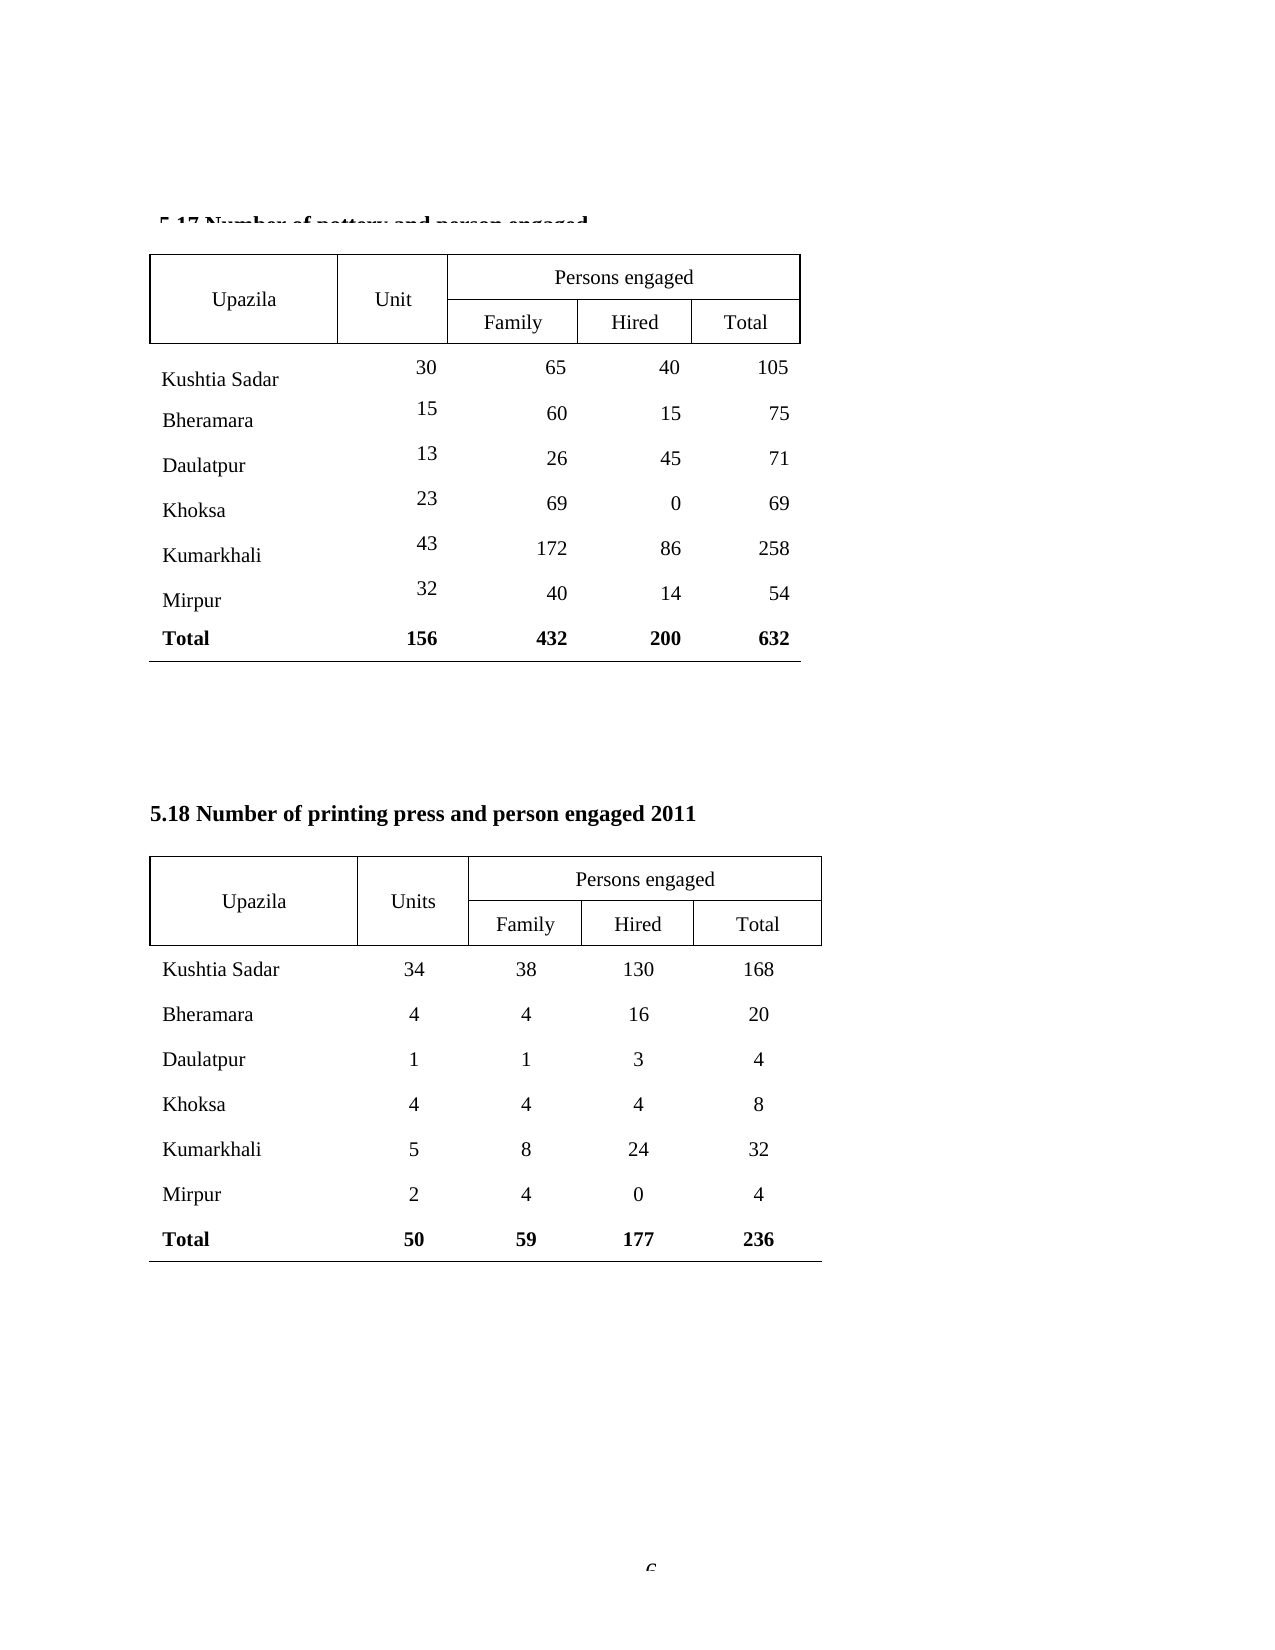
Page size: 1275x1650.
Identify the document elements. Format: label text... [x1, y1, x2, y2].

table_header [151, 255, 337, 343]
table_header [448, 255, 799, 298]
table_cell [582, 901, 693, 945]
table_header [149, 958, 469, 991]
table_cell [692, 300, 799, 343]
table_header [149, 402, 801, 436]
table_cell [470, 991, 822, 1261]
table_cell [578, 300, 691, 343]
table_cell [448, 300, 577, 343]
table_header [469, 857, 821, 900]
text Kushtia Sadar 30 65 40 105 [161, 355, 1164, 391]
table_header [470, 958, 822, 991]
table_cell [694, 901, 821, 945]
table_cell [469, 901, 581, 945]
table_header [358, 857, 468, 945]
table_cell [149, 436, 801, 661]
text 5.18 Number of printing press and person engaged 2011 [150, 800, 1164, 827]
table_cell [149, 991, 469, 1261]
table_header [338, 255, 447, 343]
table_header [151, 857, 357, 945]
